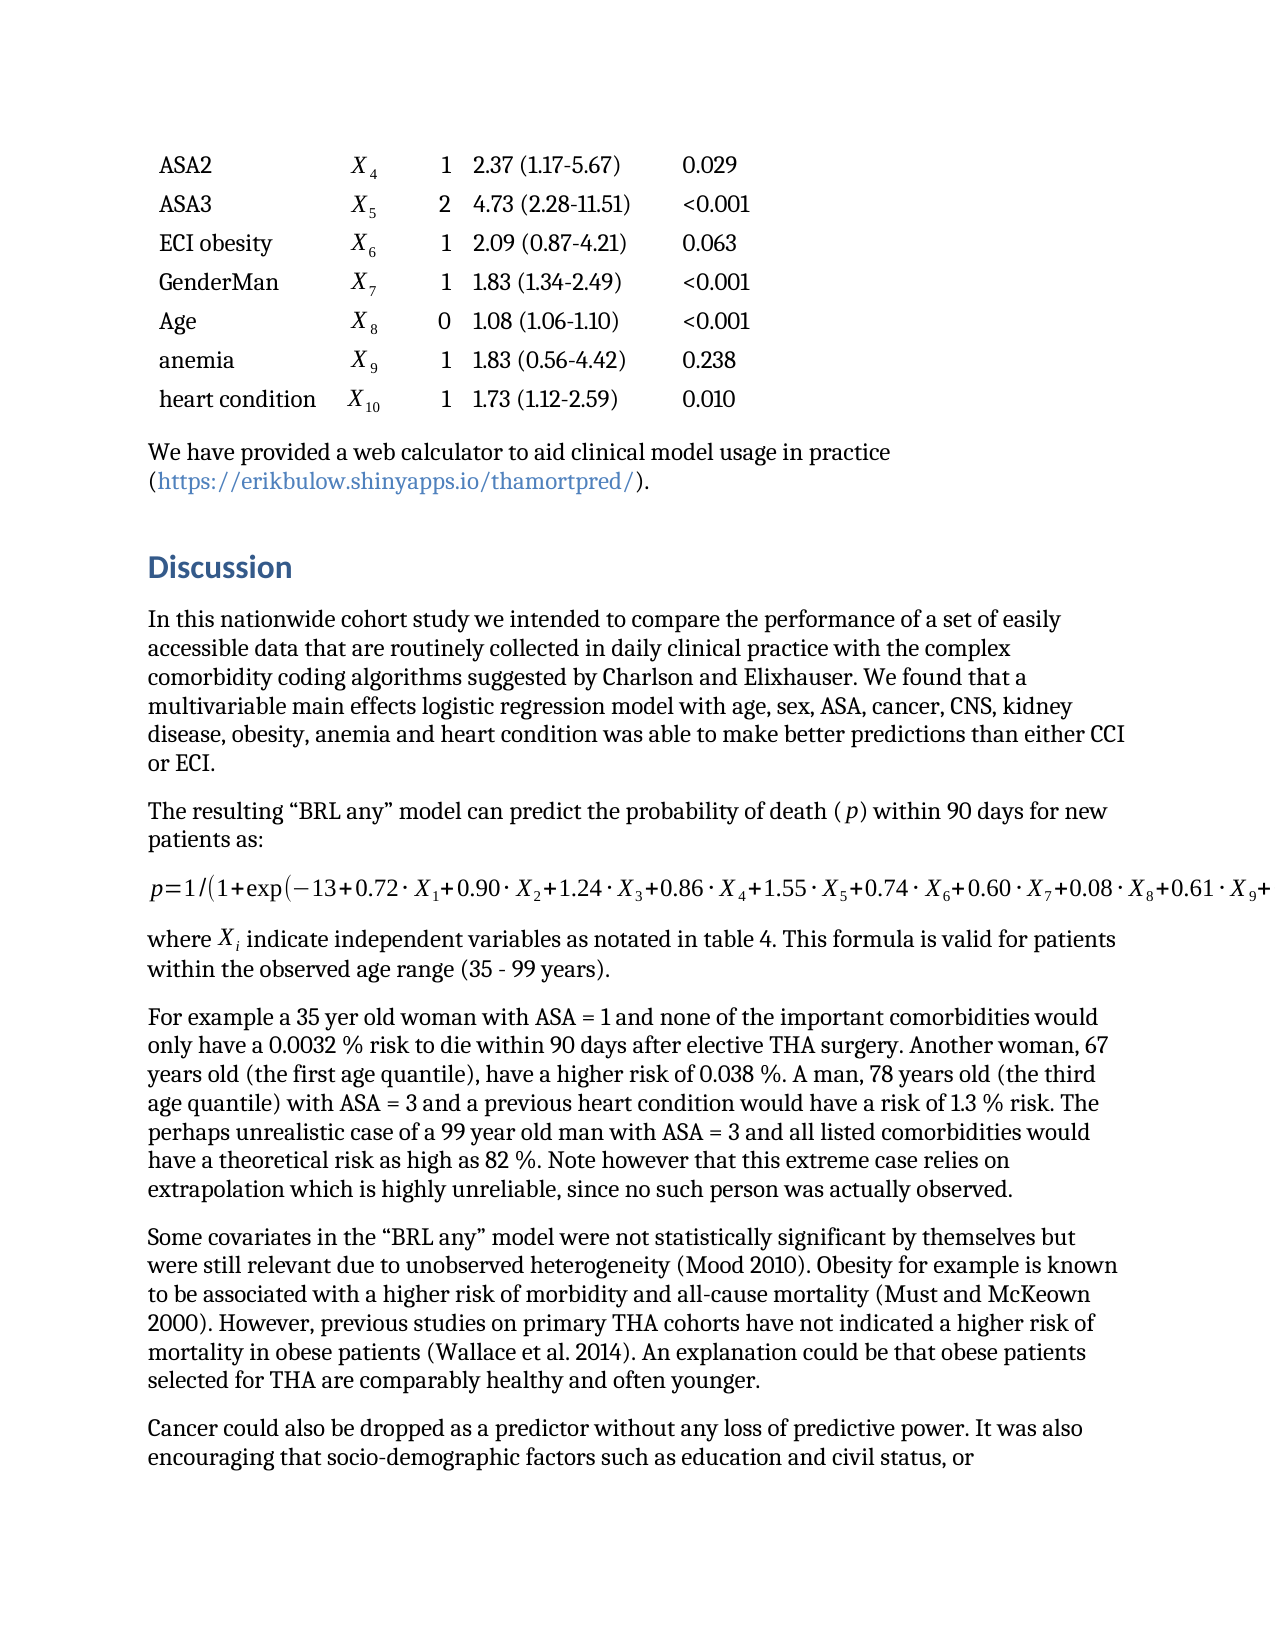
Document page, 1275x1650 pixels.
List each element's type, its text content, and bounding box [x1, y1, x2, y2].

table_cell [334, 342, 393, 381]
table_cell 0.238 [671, 342, 768, 381]
table_cell 2 [393, 186, 462, 225]
subtitle Discussion [148, 546, 1127, 587]
table_cell 1 [393, 342, 462, 381]
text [148, 1414, 1127, 1471]
table_cell GenderMan [148, 264, 334, 303]
table_cell 1.83 (1.34-2.49) [462, 264, 671, 303]
table_cell heart condition [148, 381, 334, 419]
text where indicate independent variables as notated in table 4. This formula is valid for patients within the observed age range (35 - 99 years). [148, 923, 1127, 984]
text The resulting “BRL any” model can predict the probability of death () within 90 days for new patients as: [148, 797, 1127, 854]
table_cell 1 [393, 381, 462, 419]
text Some covariates in the “BRL any” model were not statistically significant by themselves but were still relevant due to unobserved heterogeneity (Mood 2010). Obesity for example is known to be associated with a higher risk of morbidity and all-cause mortality (Must and McKeown 2000). However, previous studies on primary THA cohorts have not indicated a higher risk of mortality in obese patients (Wallace et al. 2014). An explanation could be that obese patients selected for THA are comparably healthy and often younger. [148, 1222, 1127, 1395]
table_cell 0.029 [671, 148, 768, 186]
table_cell 2.09 (0.87-4.21) [462, 225, 671, 264]
table_cell [334, 303, 393, 342]
table_cell 0.063 [671, 225, 768, 264]
text In this nationwide cohort study we intended to compare the performance of a set of easily accessible data that are routinely collected in daily clinical practice with the complex comorbidity coding algorithms suggested by Charlson and Elixhauser. We found that a multivariable main effects logistic regression model with age, sex, ASA, cancer, CNS, kidney disease, obesity, anemia and heart condition was able to make better predictions than either CCI or ECI. [148, 605, 1127, 778]
table_cell 1 [393, 225, 462, 264]
table_cell 1.83 (0.56-4.42) [462, 342, 671, 381]
table_cell ASA3 [148, 186, 334, 225]
table_cell [334, 148, 393, 186]
table_cell 1 [393, 148, 462, 186]
table_cell 1.73 (1.12-2.59) [462, 381, 671, 419]
table_cell [334, 381, 393, 419]
table_cell ECI obesity [148, 225, 334, 264]
table_cell [334, 186, 393, 225]
text For example a 35 yer old woman with ASA = 1 and none of the important comorbidities would only have a 0.0032 % risk to die within 90 days after elective THA surgery. Another woman, 67 years old (the first age quantile), have a higher risk of 0.038 %. A man, 78 years old (the third age quantile) with ASA = 3 and a previous heart condition would have a risk of 1.3 % risk. The perhaps unrealistic case of a 99 year old man with ASA = 3 and all listed comorbidities would have a theoretical risk as high as 82 %. Note however that this extreme case relies on extrapolation which is highly unreliable, since no such person was actually observed. [148, 1002, 1127, 1204]
table_cell anemia [148, 342, 334, 381]
table_cell <0.001 [671, 264, 768, 303]
text We have provided a web calculator to aid clinical model usage in practice (https://erikbulow.shinyapps.io/thamortpred/). [148, 438, 1127, 496]
table_cell <0.001 [671, 303, 768, 342]
table_cell 1 [393, 264, 462, 303]
table_cell 0 [393, 303, 462, 342]
table_cell Age [148, 303, 334, 342]
table_cell [334, 225, 393, 264]
table_cell ASA2 [148, 148, 334, 186]
table_cell 4.73 (2.28-11.51) [462, 186, 671, 225]
table_cell 0.010 [671, 381, 768, 419]
table_cell 2.37 (1.17-5.67) [462, 148, 671, 186]
table_cell <0.001 [671, 186, 768, 225]
table_cell 1.08 (1.06-1.10) [462, 303, 671, 342]
table_cell [334, 264, 393, 303]
